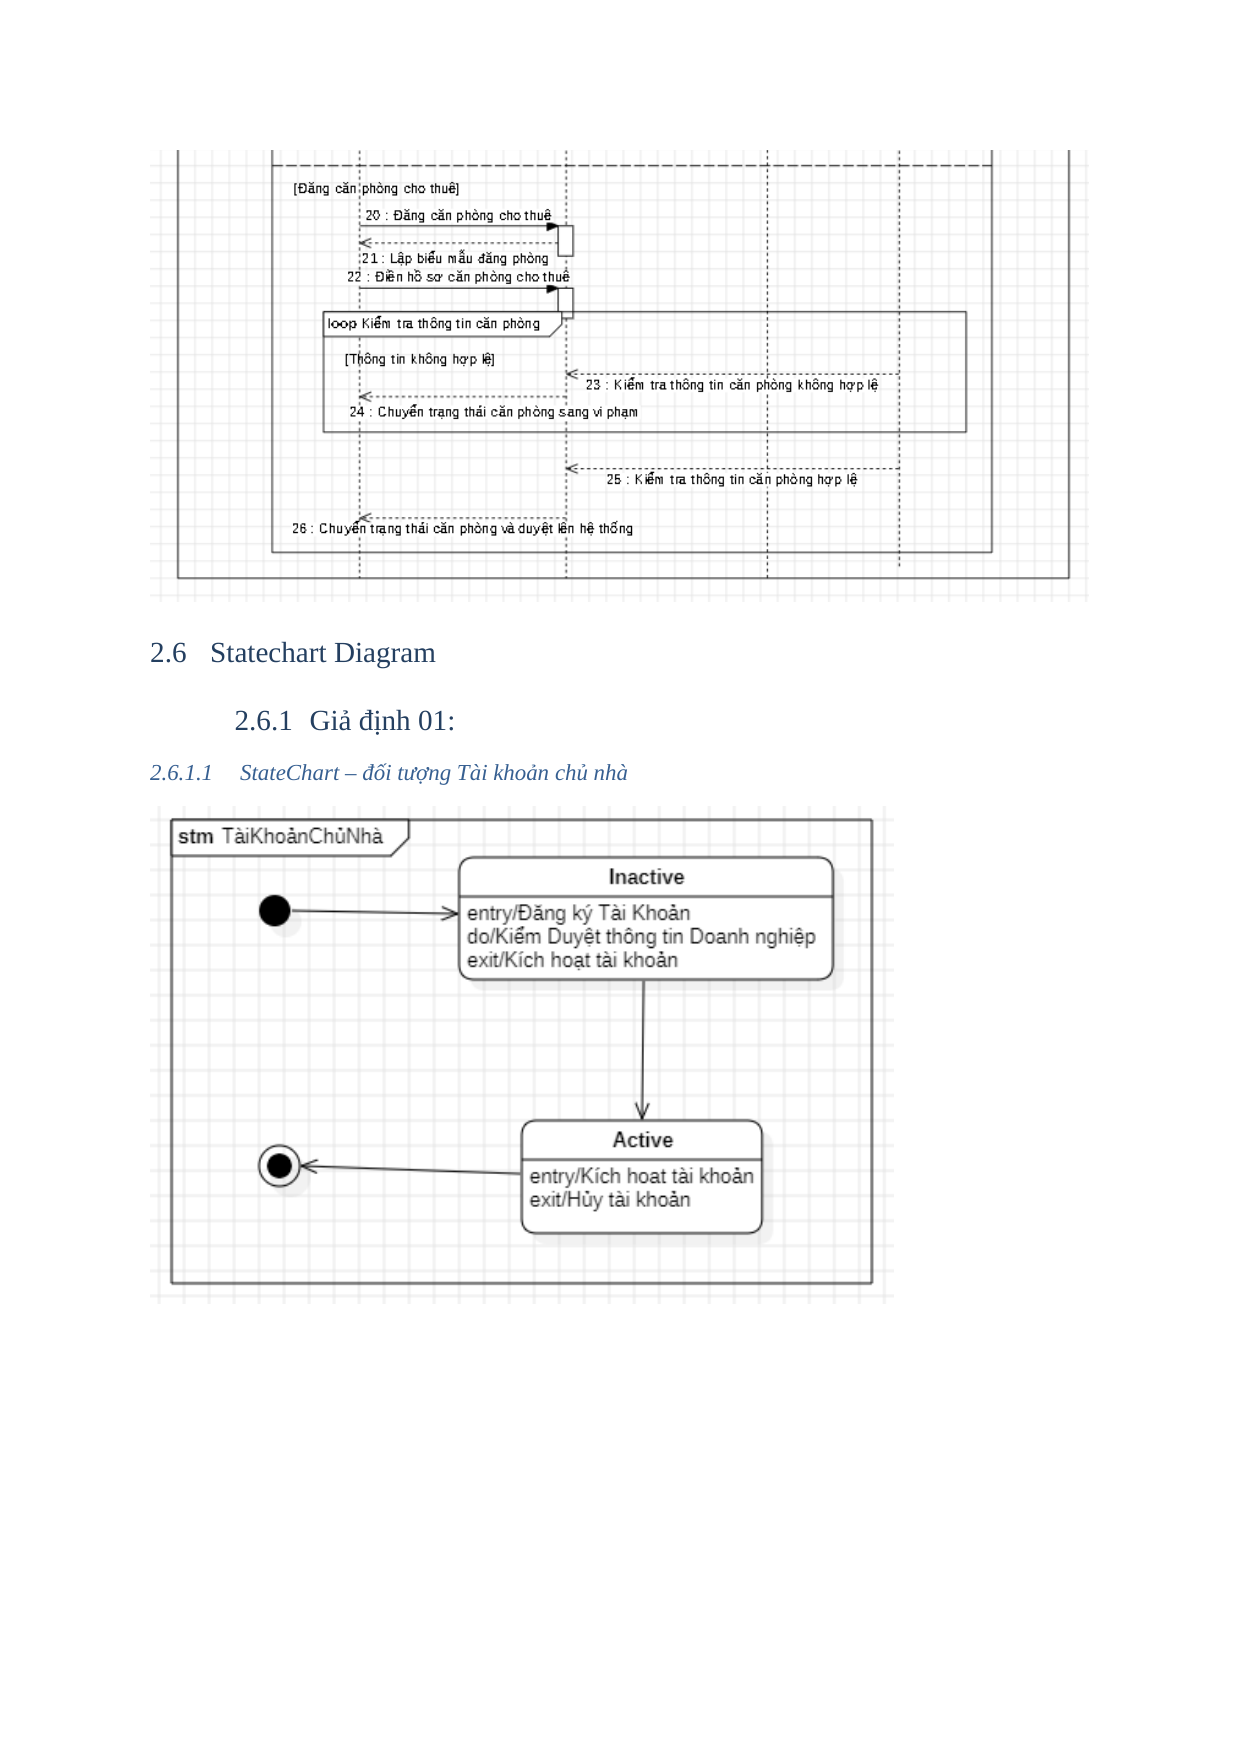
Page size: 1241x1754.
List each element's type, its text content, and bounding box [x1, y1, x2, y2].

subtitle Statechart Diagram [150, 635, 1090, 668]
picture [150, 806, 894, 1304]
subtitle Giả định 01: [234, 703, 1090, 737]
picture [150, 150, 1089, 602]
subtitle StateChart – đối tượng Tài khoản chủ nhà [150, 759, 1090, 786]
